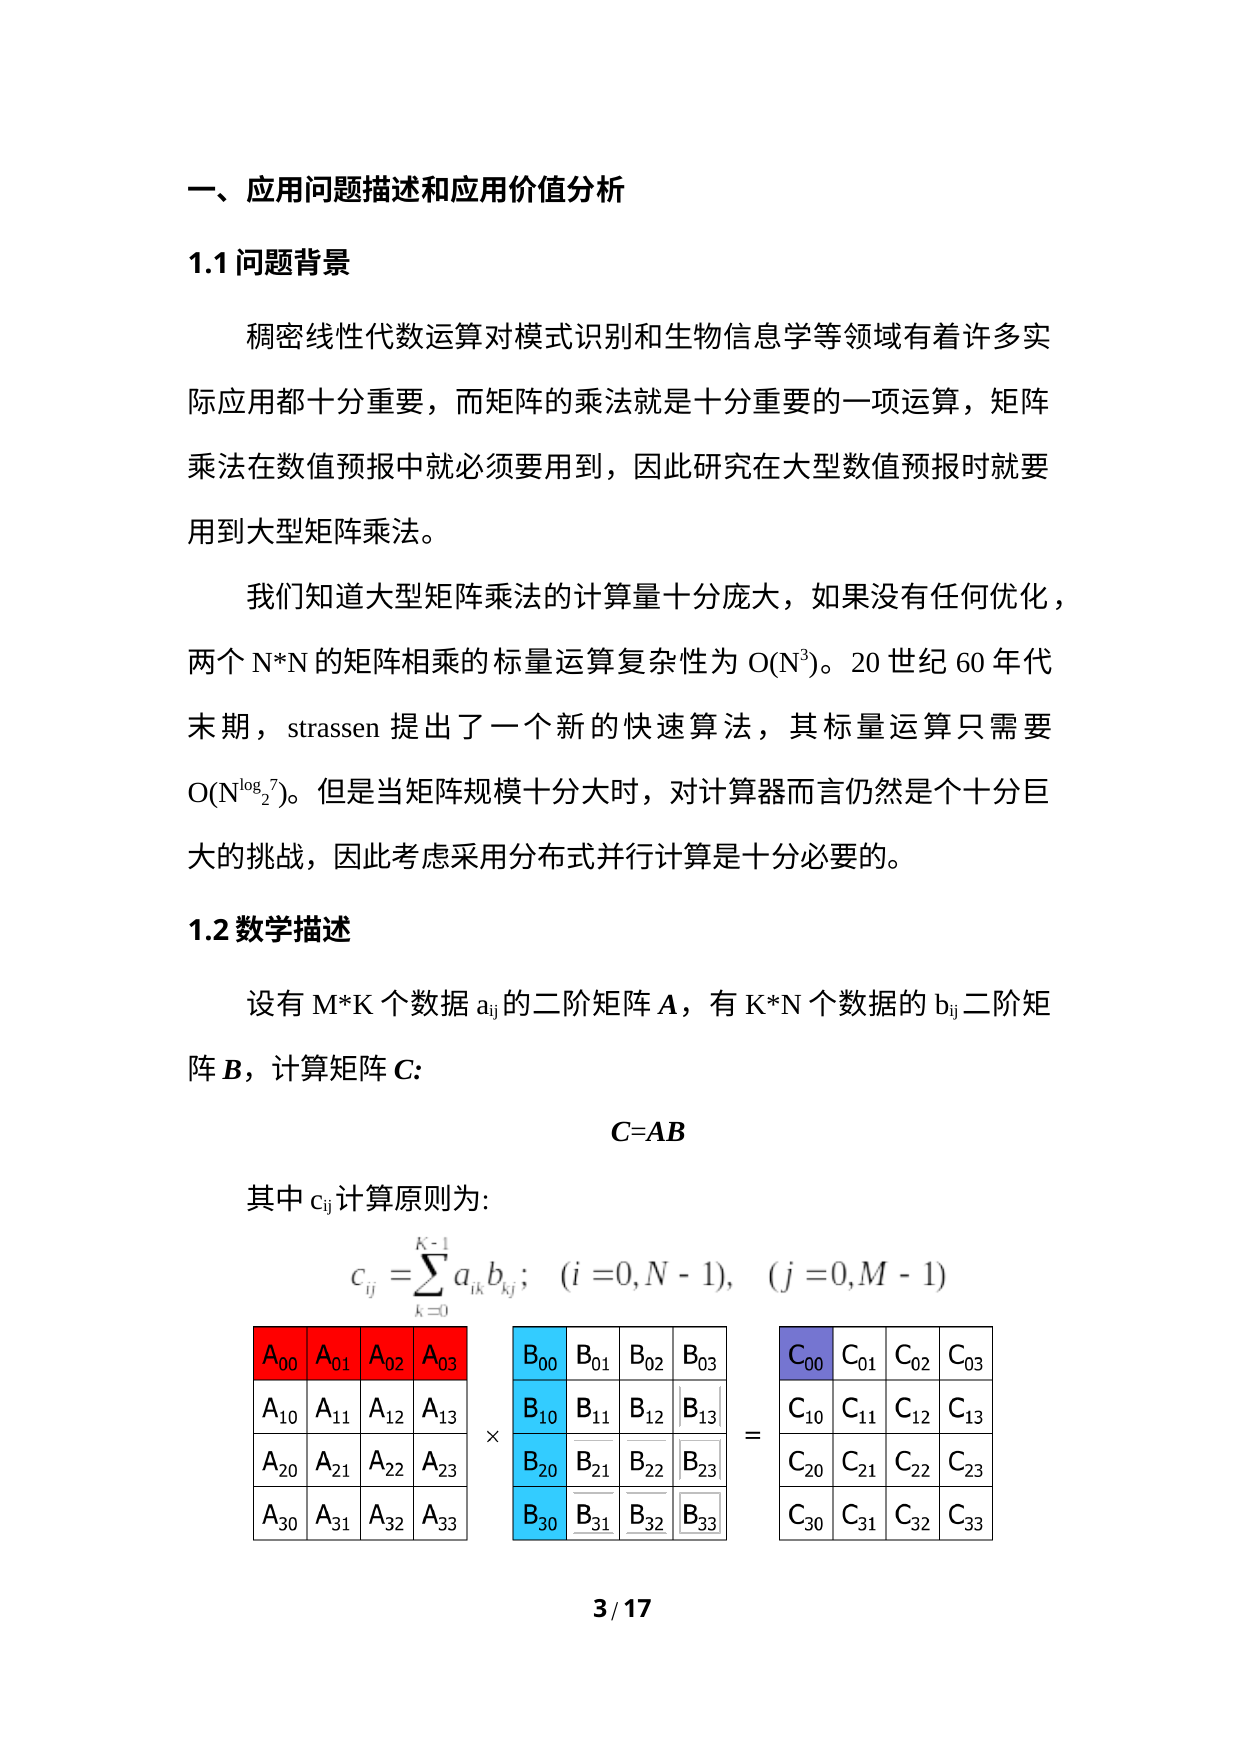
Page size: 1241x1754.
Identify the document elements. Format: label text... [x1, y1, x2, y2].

text 其中cij计算原则为: [187, 1164, 1053, 1229]
picture [247, 1326, 994, 1545]
subtitle 1.2数学描述 [187, 896, 1053, 961]
text 稠密线性代数运算对模式识别和生物信息学等领域有着许多实际应用都十分重要，而矩阵的乘法就是十分重要的一项运算，矩阵乘法在数值预报中就必须要用到，因此研究在大型数值预报时就要用到大型矩阵乘法。 [187, 302, 1053, 562]
subtitle 一、应用问题描述和应用价值分析 [187, 156, 1053, 221]
subtitle 1.1问题背景 [187, 229, 1053, 294]
text 设有M*K个数据aij的二阶矩阵A，有K*N个数据的bij二阶矩阵B，计算矩阵C: [187, 969, 1053, 1099]
text 我们知道大型矩阵乘法的计算量十分庞大，如果没有任何优化，两个N*N的矩阵相乘的 标量运算复杂性为O(N3)。20世纪60年代末期，strassen提出了一个新的快速算法，其标量运算只需要O(Nlog27)。但是当矩阵规模十分大时，对计算器而言仍然是个十分巨大的挑战，因此考虑采用分布式并行计算是十分必要的。 [187, 562, 1053, 887]
text C=AB [187, 1099, 1053, 1164]
